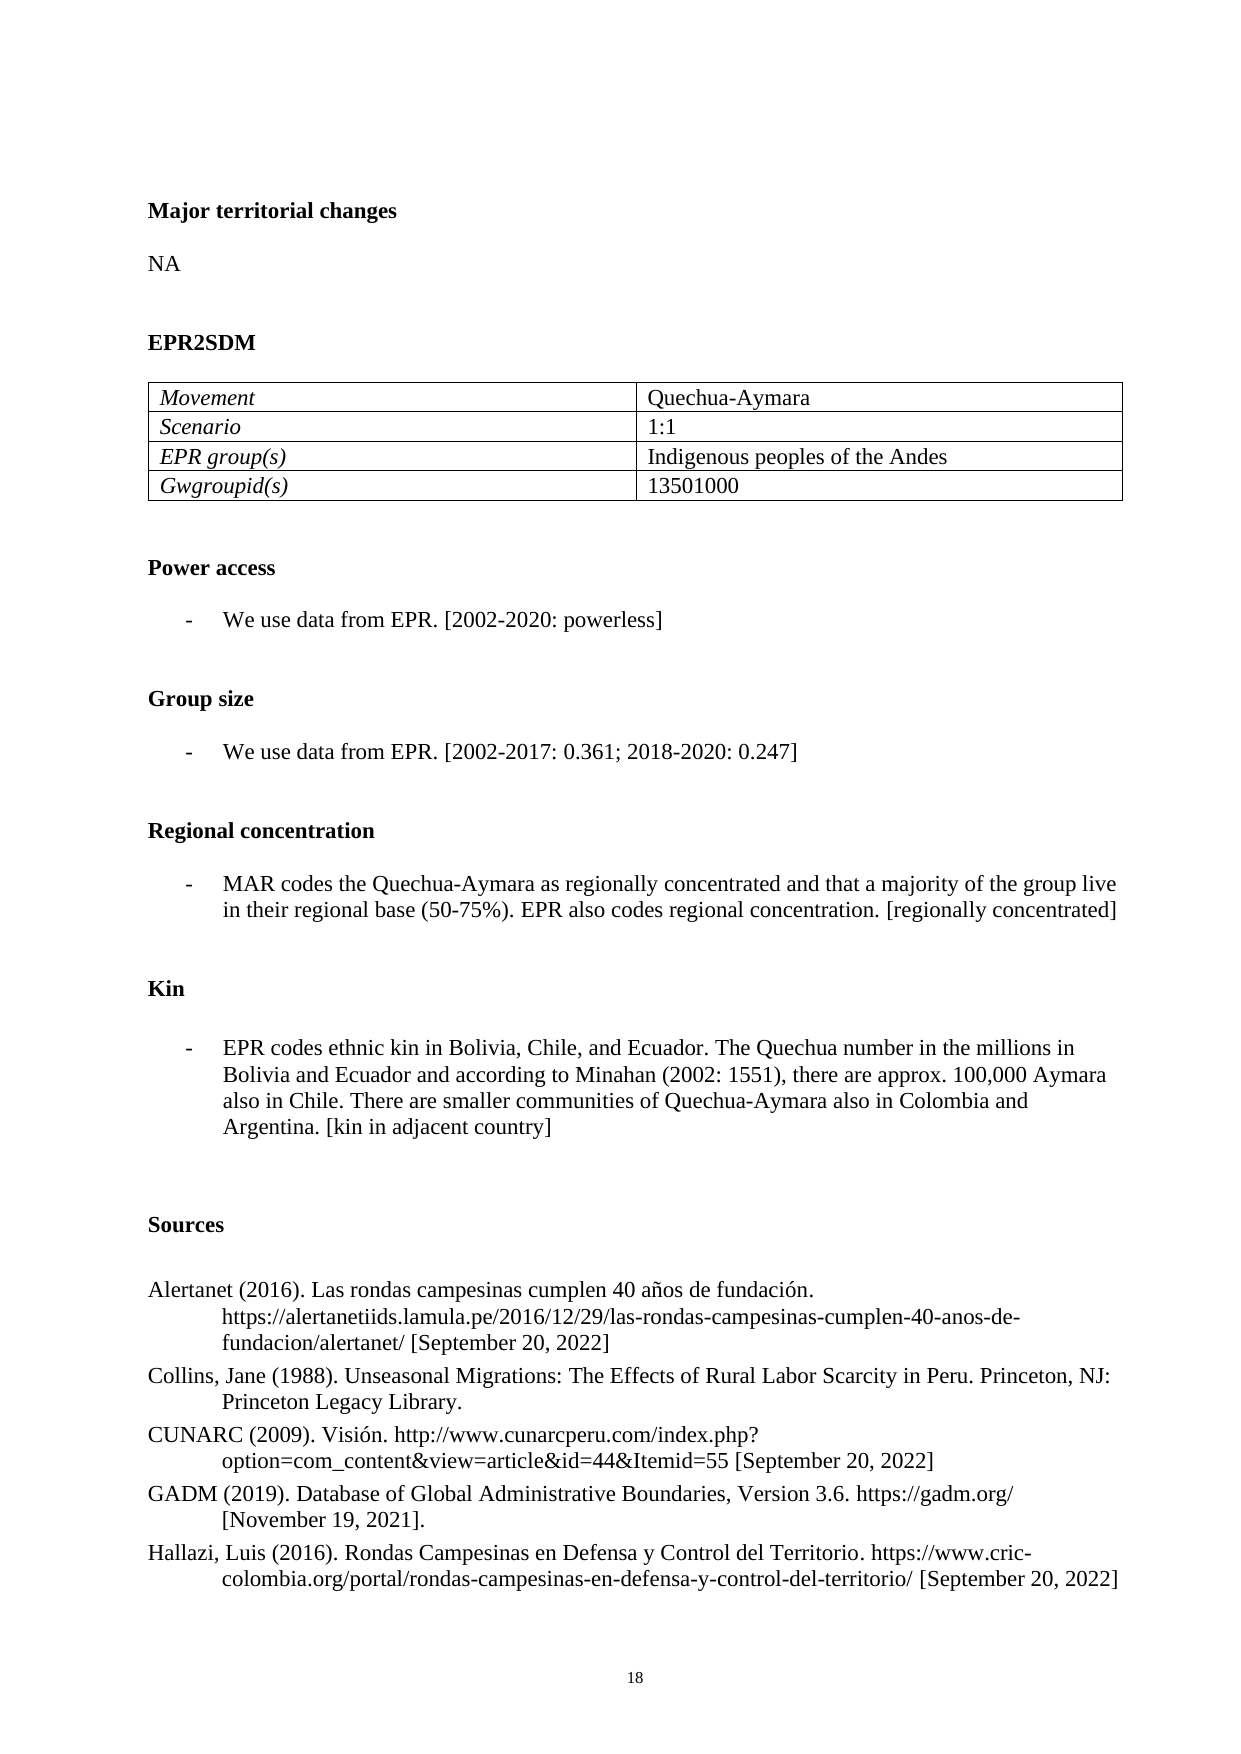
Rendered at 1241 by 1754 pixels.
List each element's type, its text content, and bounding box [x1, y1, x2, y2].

table_cell Scenario [149, 412, 636, 441]
text EPR2SDM [148, 329, 1122, 355]
table_cell EPR group(s) [149, 442, 636, 470]
text NA [148, 250, 1122, 276]
list We use data from EPR. [2002-2017: 0.361; 2018-2020: 0.247] [185, 738, 1122, 764]
text Group size [148, 686, 1122, 712]
text Sources [148, 1211, 1122, 1238]
list MAR codes the Quechua-Aymara as regionally concentrated and that a majority of the group live in their regional base (50-75%). EPR also codes regional concentration. [regionally concentrated] [185, 870, 1122, 923]
text GADM (2019). Database of Global Administrative Boundaries, Version 3.6. https://gadm.org/ [November 19, 2021]. [148, 1480, 1122, 1532]
table_cell 13501000 [637, 471, 1122, 500]
text Alertanet (2016). Las rondas campesinas cumplen 40 años de fundación. https://alertanetiids.lamula.pe/2016/12/29/las-rondas-campesinas-cumplen-40-anos-de-fundacion/alertanet/ [September 20, 2022] [148, 1276, 1122, 1356]
text Major territorial changes [148, 197, 1122, 223]
text Hallazi, Luis (2016). Rondas Campesinas en Defensa y Control del Territorio. https://www.cric-colombia.org/portal/rondas-campesinas-en-defensa-y-control-del-territorio/ [September 20, 2022] [148, 1539, 1122, 1591]
text CUNARC (2009). Visión. http://www.cunarcperu.com/index.php?option=com_content&view=article&id=44&Itemid=55 [September 20, 2022] [148, 1421, 1122, 1473]
table_cell Indigenous peoples of the Andes [637, 442, 1122, 470]
text Regional concentration [148, 817, 1122, 844]
table_header Quechua-Aymara [637, 383, 1122, 411]
list We use data from EPR. [2002-2020: powerless] [185, 606, 1122, 633]
text Power access [148, 554, 1122, 580]
text Kin [148, 975, 1122, 1002]
text Collins, Jane (1988). Unseasonal Migrations: The Effects of Rural Labor Scarcity in Peru. Princeton, NJ: Princeton Legacy Library. [148, 1362, 1122, 1414]
list EPR codes ethnic kin in Bolivia, Chile, and Ecuador. The Quechua number in the millions in Bolivia and Ecuador and according to Minahan (2002: 1551), there are approx. 100,000 Aymara also in Chile. There are smaller communities of Quechua-Aymara also in Colombia and Argentina. [kin in adjacent country] [185, 1034, 1122, 1140]
table_header Movement [149, 383, 636, 411]
table_cell Gwgroupid(s) [149, 471, 636, 500]
table_cell 1:1 [637, 412, 1122, 441]
